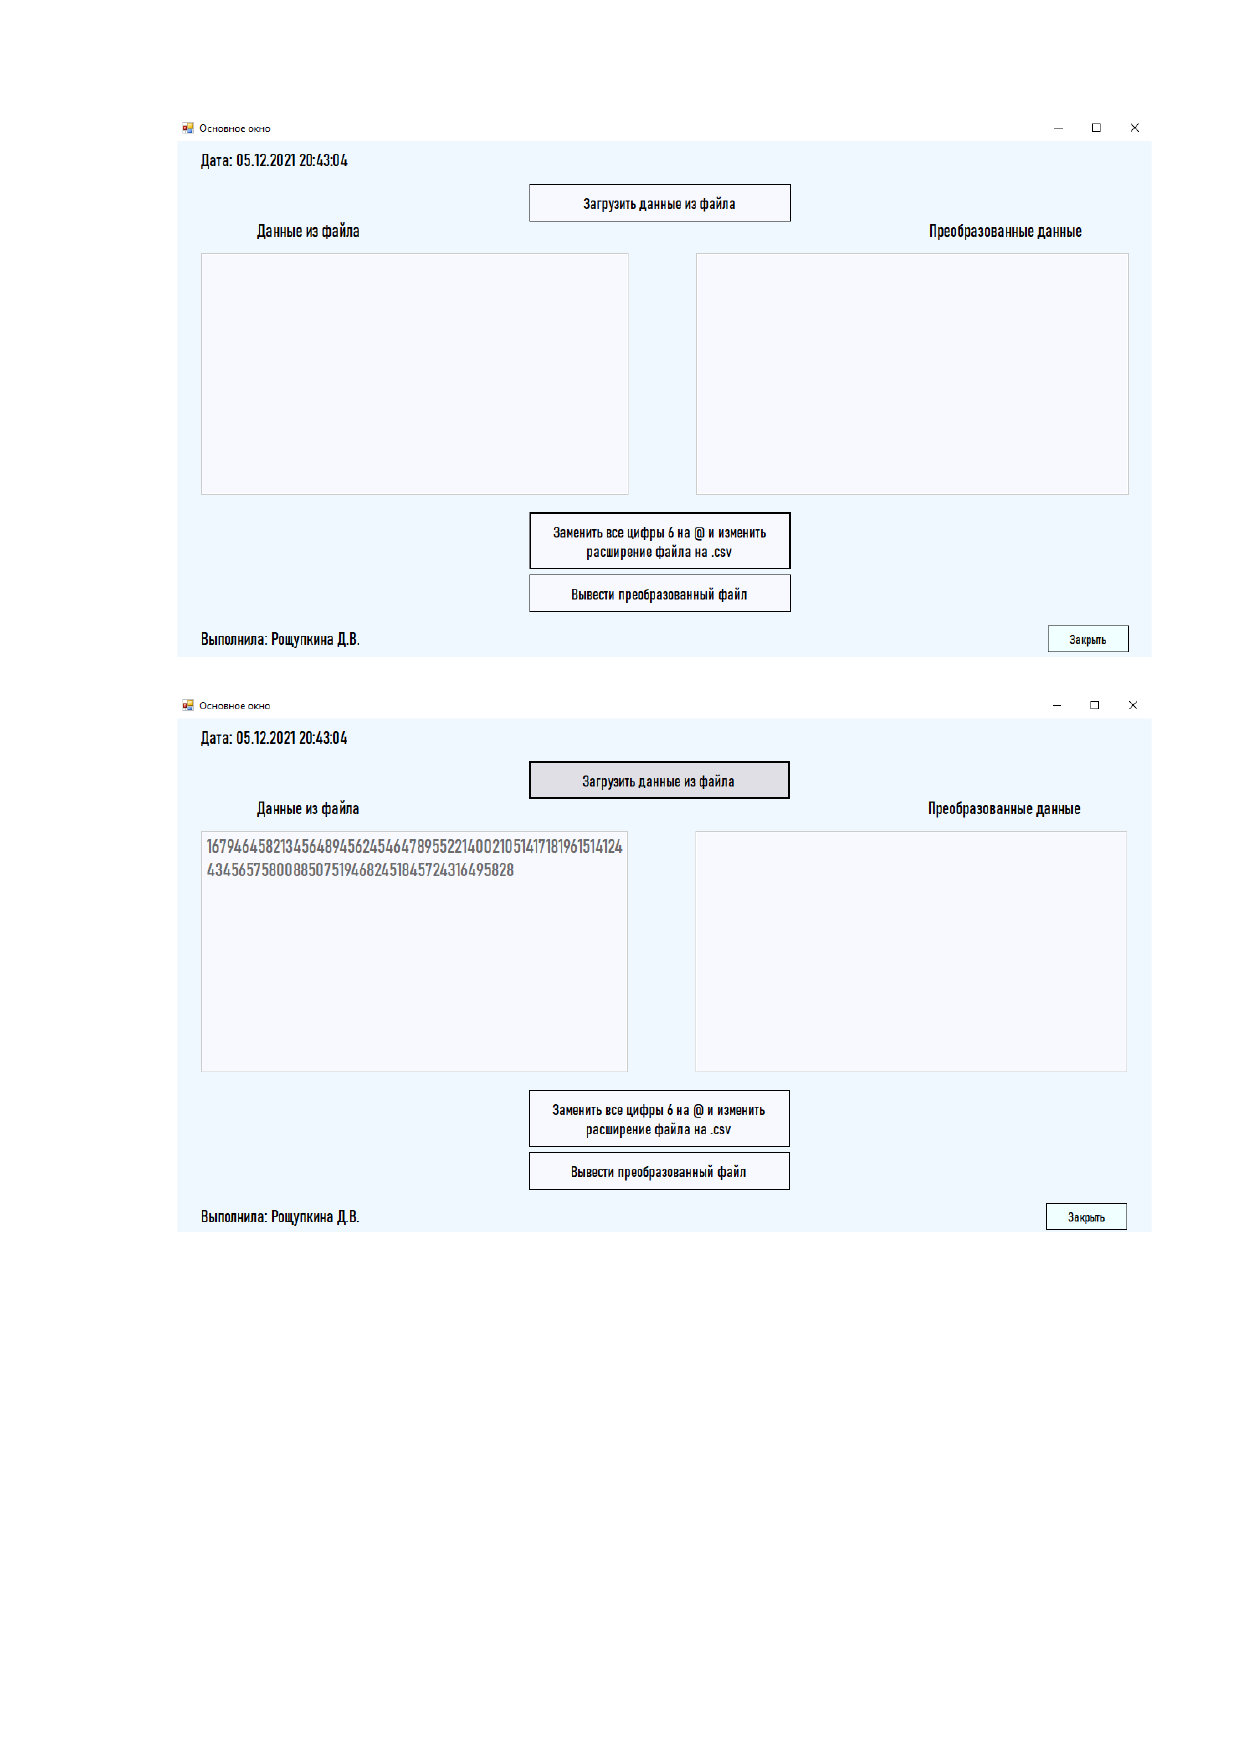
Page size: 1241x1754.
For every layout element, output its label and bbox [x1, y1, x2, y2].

picture [177, 694, 1152, 1232]
picture [177, 118, 1152, 657]
